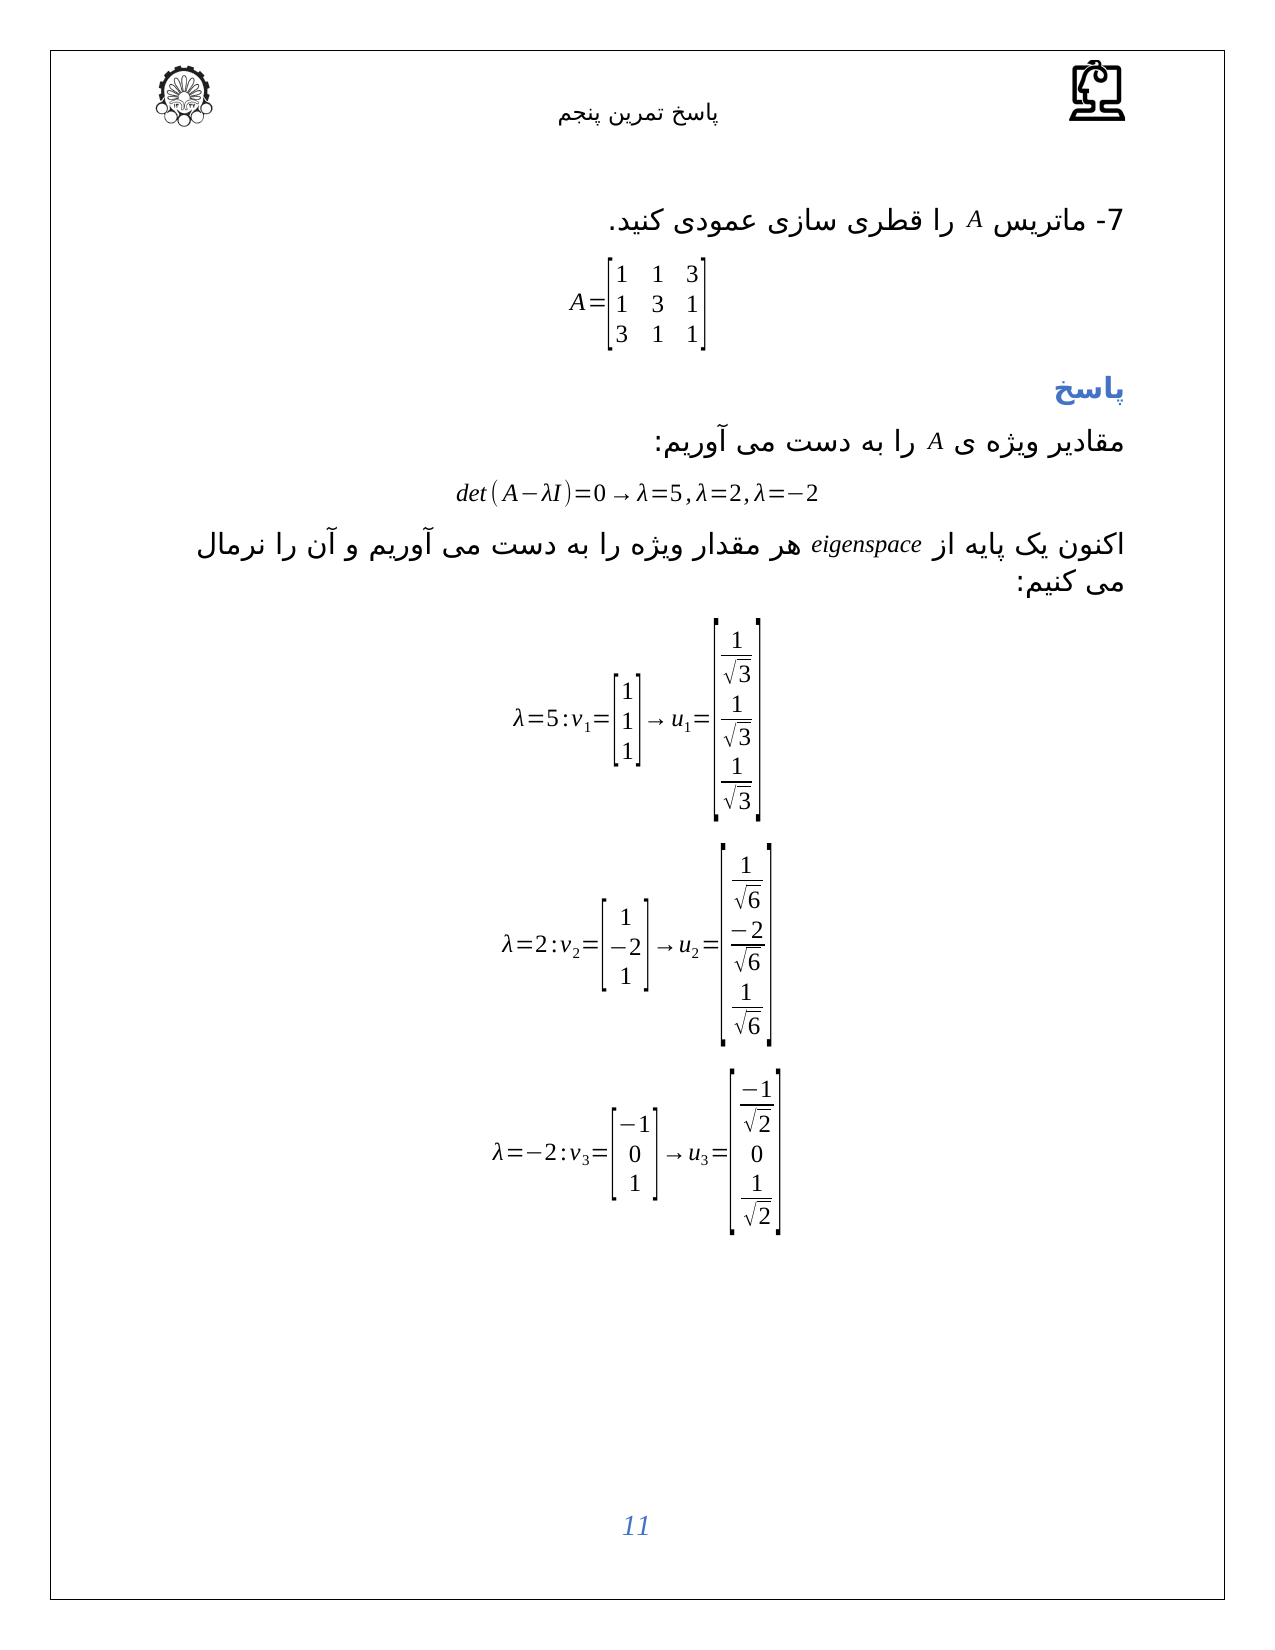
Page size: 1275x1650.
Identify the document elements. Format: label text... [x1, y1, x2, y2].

text مقادیر ویژه ی را به دست می آوریم: [150, 424, 1125, 458]
text 7- ماتریس را قطری سازی عمودی کنید. [150, 203, 1125, 237]
text اکنون یک پایه از هر مقدار ویژه را به دست می آوریم و آن را نرمال می کنیم: [150, 527, 1125, 598]
picture [150, 61, 216, 127]
text پاسخ [150, 371, 1125, 405]
picture [1069, 60, 1125, 121]
